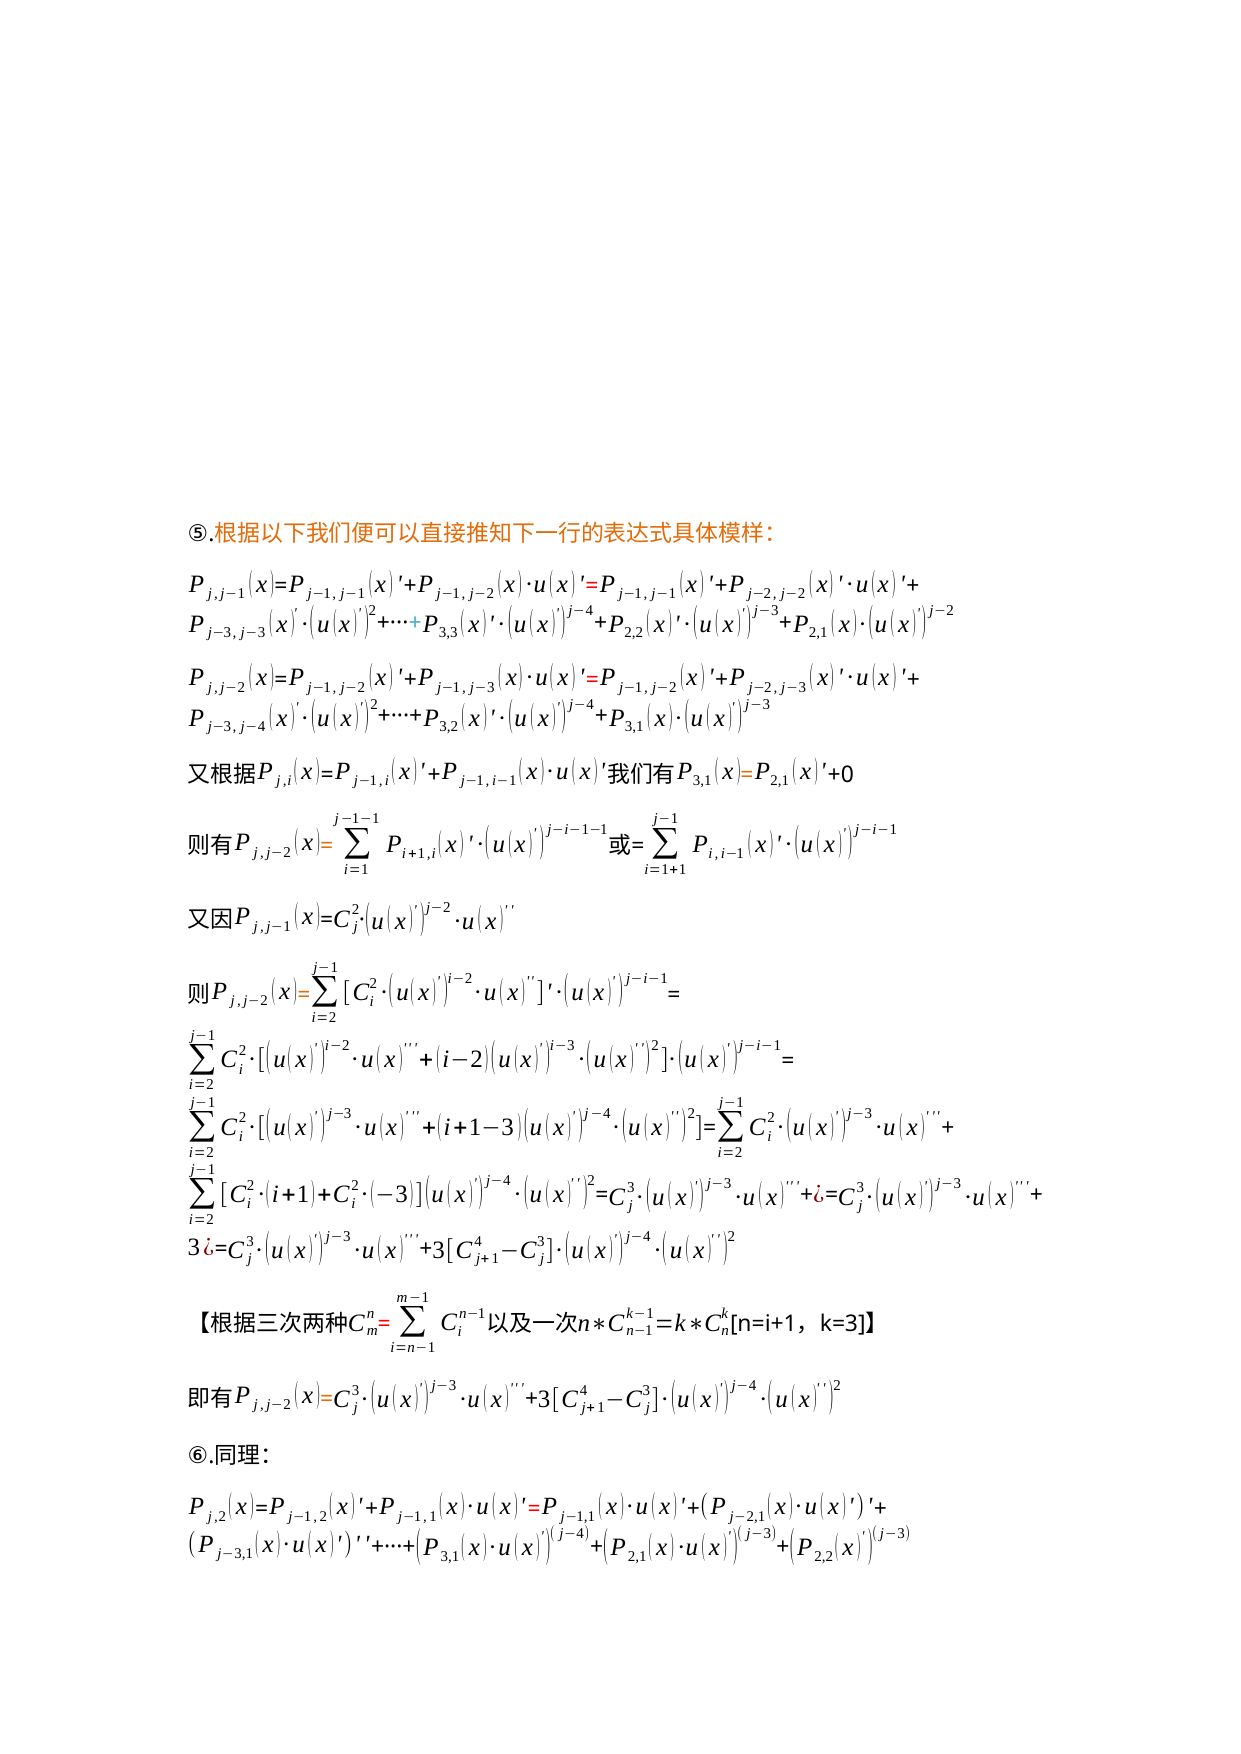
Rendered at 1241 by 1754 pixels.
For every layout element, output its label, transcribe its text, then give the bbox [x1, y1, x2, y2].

text 又根据=+我们有=+0 [187, 756, 1053, 789]
text .同理： [187, 1437, 1053, 1471]
text 【根据三次两种=以及一次[n=i+1，k=3]】 [187, 1288, 1053, 1356]
text =+=+++···++ [187, 662, 1053, 735]
text 又因=· [187, 898, 1053, 938]
text =+=+++···+++ [187, 1491, 1053, 1566]
text 则有=或= [187, 810, 1053, 877]
text =+=+++···+++ [187, 569, 1053, 641]
text 则====+=+=+=+ [187, 958, 1053, 1267]
text .根据以下我们便可以直接推知下一行的表达式具体模样： [187, 514, 1053, 548]
text 即有=+ [187, 1376, 1053, 1416]
